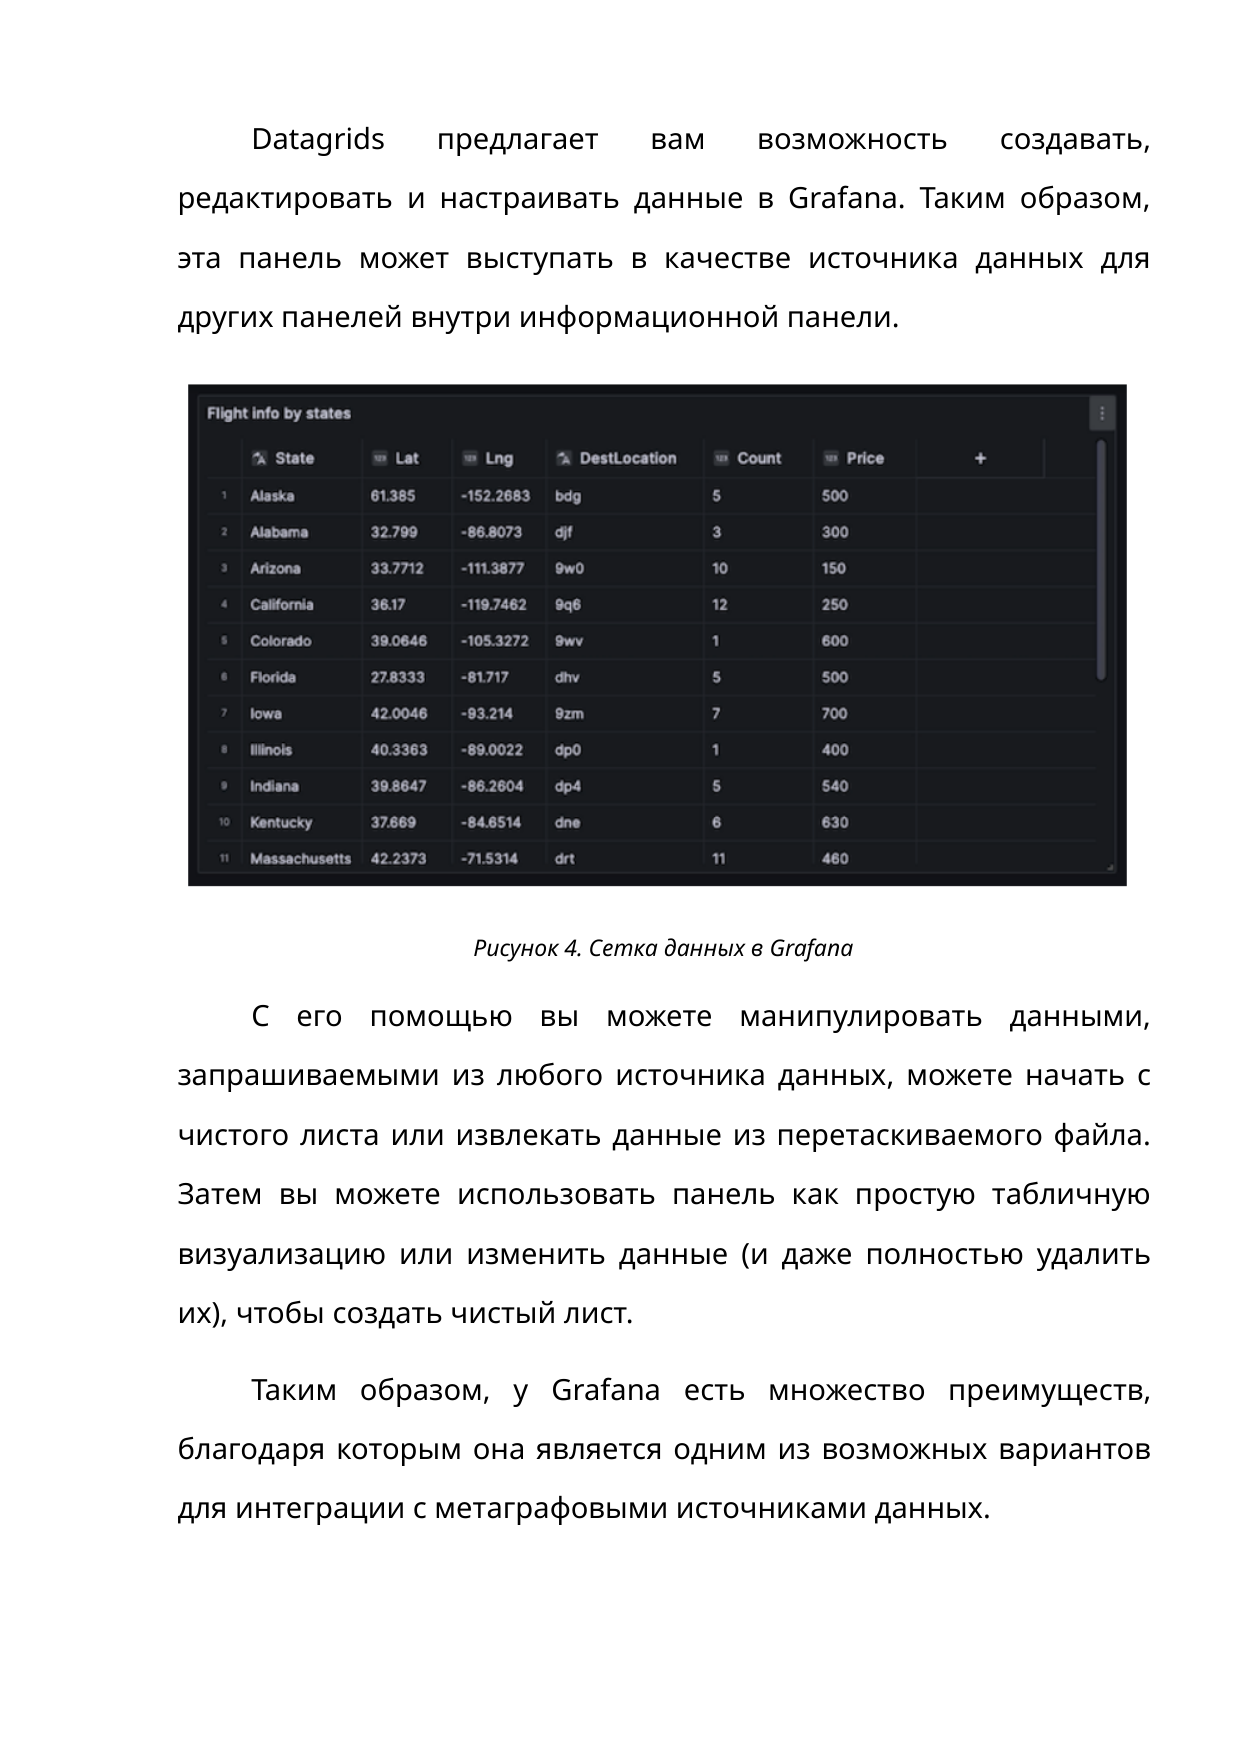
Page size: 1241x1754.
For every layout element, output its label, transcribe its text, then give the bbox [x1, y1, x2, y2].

text Рисунок 4. Сетка данных в Grafana [177, 932, 1152, 963]
text Datagrids предлагает вам возможность создавать, редактировать и настраивать данные в Grafana. Таким образом, эта панель может выступать в качестве источника данных для других панелей внутри информационной панели. [177, 118, 1152, 336]
text С его помощью вы можете манипулировать данными, запрашиваемыми из любого источника данных, можете начать с чистого листа или извлекать данные из перетаскиваемого файла. Затем вы можете использовать панель как простую табличную визуализацию или изменить данные (и даже полностью удалить их), чтобы создать чистый лист. [177, 995, 1152, 1332]
text Таким образом, у Grafana есть множество преимуществ, благодаря которым она является одним из возможных вариантов для интеграции с метаграфовыми источниками данных. [177, 1369, 1152, 1527]
picture [177, 372, 1152, 900]
